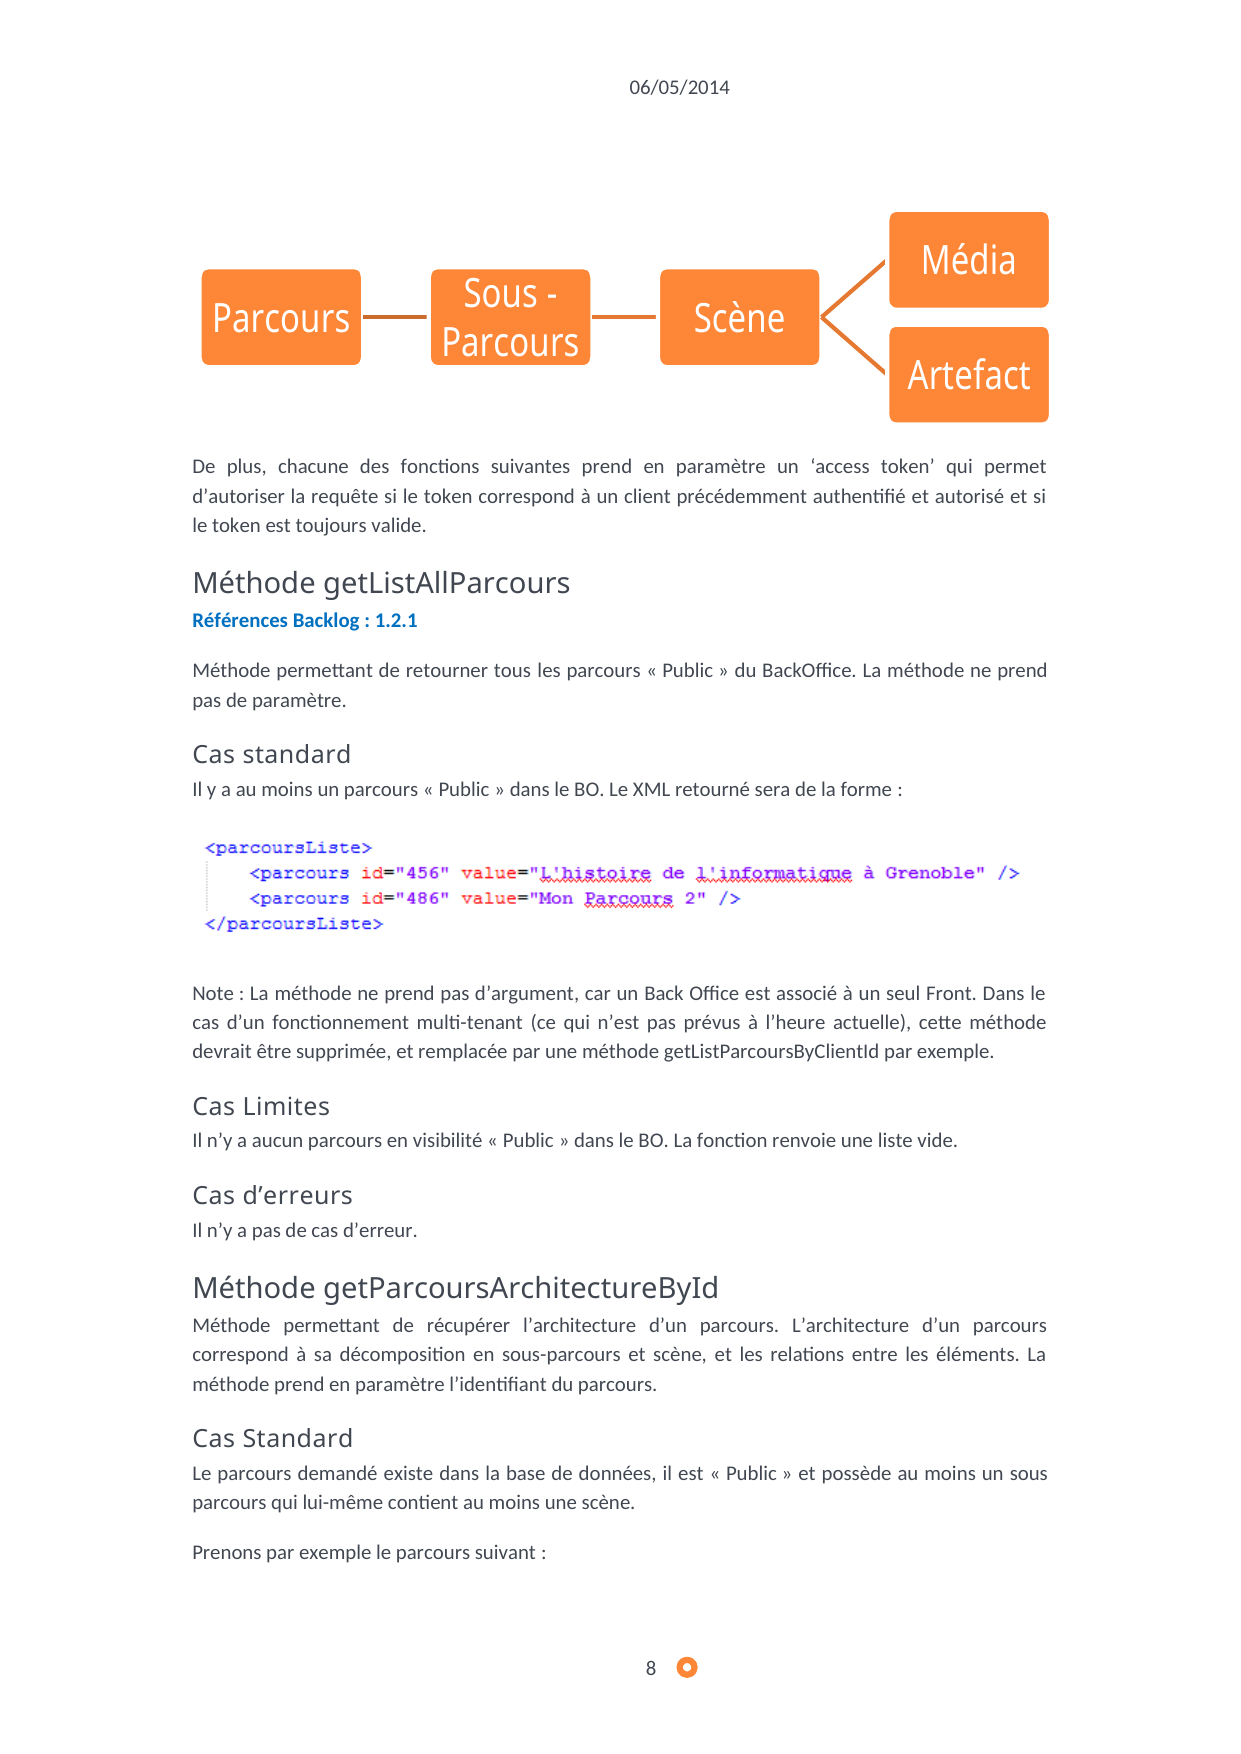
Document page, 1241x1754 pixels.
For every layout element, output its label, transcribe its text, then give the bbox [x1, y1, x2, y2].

text Il n’y a aucun parcours en visibilité « Public » dans le BO. La fonction renvoie une liste vide. [192, 1128, 1048, 1153]
text Le parcours demandé existe dans la base de données, il est « Public » et possède au moins un sous parcours qui lui-même contient au moins une scène. [192, 1460, 1048, 1514]
text Il y a au moins un parcours « Public » dans le BO. Le XML retourné sera de la forme : [192, 776, 1048, 801]
text Références Backlog : 1.2.1 [192, 608, 1048, 633]
text Prenons par exemple le parcours suivant : [192, 1539, 1048, 1564]
subtitle Méthode getListAllParcours [192, 562, 1048, 602]
subtitle Cas standard [192, 737, 1048, 771]
subtitle Cas d’erreurs [192, 1178, 1048, 1212]
text Méthode permettant de retourner tous les parcours « Public » du BackOffice. La méthode ne prend pas de paramètre. [192, 658, 1048, 712]
text Il n’y a pas de cas d’erreur. [192, 1217, 1048, 1242]
subtitle Méthode getParcoursArchitectureById [192, 1267, 1048, 1307]
text Méthode permettant de récupérer l’architecture d’un parcours. L’architecture d’un parcours correspond à sa décomposition en sous-parcours et scène, et les relations entre les éléments. La méthode prend en paramètre l’identifiant du parcours. [192, 1312, 1048, 1396]
picture [192, 826, 1049, 956]
subtitle Cas Limites [192, 1088, 1048, 1123]
subtitle Cas Standard [192, 1421, 1048, 1455]
text Note : La méthode ne prend pas d’argument, car un Back Office est associé à un seul Front. Dans le cas d’un fonctionnement multi-tenant (ce qui n’est pas prévus à l’heure actuelle), cette méthode devrait être supprimée, et remplacée par une méthode getListParcoursByClientId par exemple. [192, 980, 1048, 1064]
